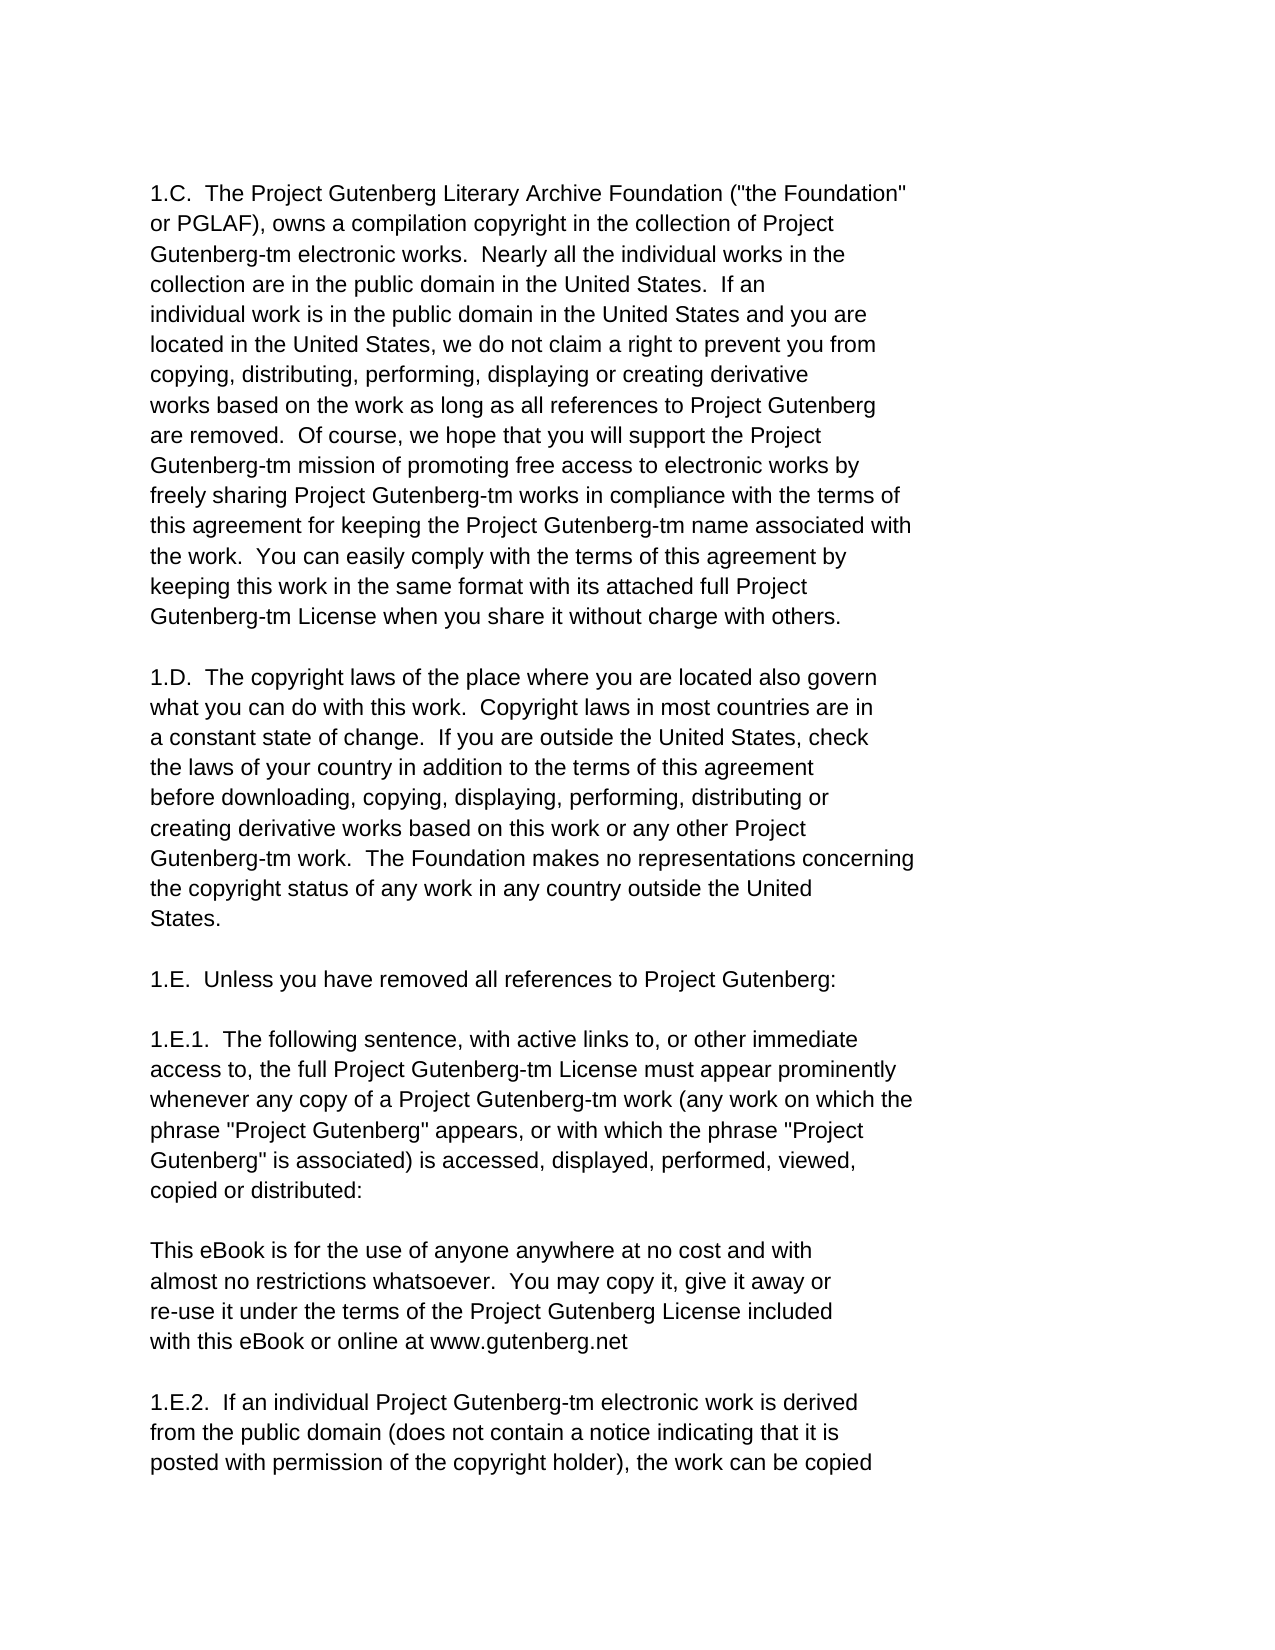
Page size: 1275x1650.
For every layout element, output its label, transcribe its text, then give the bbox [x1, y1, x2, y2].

text keeping this work in the same format with its attached full Project [150, 573, 1125, 599]
text 1.E. Unless you have removed all references to Project Gutenberg: [150, 966, 1125, 992]
text a constant state of change. If you are outside the United States, check [150, 724, 1125, 750]
text access to, the full Project Gutenberg-tm License must appear prominently [150, 1056, 1125, 1083]
text States. [150, 905, 1125, 932]
text individual work is in the public domain in the United States and you are [150, 301, 1125, 327]
text posted with permission of the copyright holder), the work can be copied [150, 1449, 1125, 1475]
text 1.D. The copyright laws of the place where you are located also govern [150, 663, 1125, 690]
text the copyright status of any work in any country outside the United [150, 875, 1125, 901]
text are removed. Of course, we hope that you will support the Project [150, 422, 1125, 448]
text works based on the work as long as all references to Project Gutenberg [150, 392, 1125, 418]
text the laws of your country in addition to the terms of this agreement [150, 754, 1125, 781]
text copied or distributed: [150, 1177, 1125, 1203]
text from the public domain (does not contain a notice indicating that it is [150, 1419, 1125, 1445]
text Gutenberg" is associated) is accessed, displayed, performed, viewed, [150, 1147, 1125, 1173]
text what you can do with this work. Copyright laws in most countries are in [150, 694, 1125, 720]
text collection are in the public domain in the United States. If an [150, 271, 1125, 297]
text or PGLAF), owns a compilation copyright in the collection of Project [150, 210, 1125, 237]
text with this eBook or online at www.gutenberg.net [150, 1328, 1125, 1354]
text Gutenberg-tm work. The Foundation makes no representations concerning [150, 845, 1125, 871]
text Gutenberg-tm License when you share it without charge with others. [150, 603, 1125, 629]
text creating derivative works based on this work or any other Project [150, 814, 1125, 841]
text freely sharing Project Gutenberg-tm works in compliance with the terms of [150, 482, 1125, 509]
text the work. You can easily comply with the terms of this agreement by [150, 543, 1125, 569]
text Gutenberg-tm electronic works. Nearly all the individual works in the [150, 241, 1125, 267]
text whenever any copy of a Project Gutenberg-tm work (any work on which the [150, 1086, 1125, 1113]
text 1.C. The Project Gutenberg Literary Archive Foundation ("the Foundation" [150, 180, 1125, 207]
text this agreement for keeping the Project Gutenberg-tm name associated with [150, 512, 1125, 539]
text re-use it under the terms of the Project Gutenberg License included [150, 1298, 1125, 1324]
text 1.E.1. The following sentence, with active links to, or other immediate [150, 1026, 1125, 1052]
text before downloading, copying, displaying, performing, distributing or [150, 784, 1125, 811]
text copying, distributing, performing, displaying or creating derivative [150, 361, 1125, 388]
text Gutenberg-tm mission of promoting free access to electronic works by [150, 452, 1125, 478]
text This eBook is for the use of anyone anywhere at no cost and with [150, 1237, 1125, 1264]
text 1.E.2. If an individual Project Gutenberg-tm electronic work is derived [150, 1388, 1125, 1415]
text located in the United States, we do not claim a right to prevent you from [150, 331, 1125, 358]
text phrase "Project Gutenberg" appears, or with which the phrase "Project [150, 1117, 1125, 1143]
text almost no restrictions whatsoever. You may copy it, give it away or [150, 1268, 1125, 1294]
